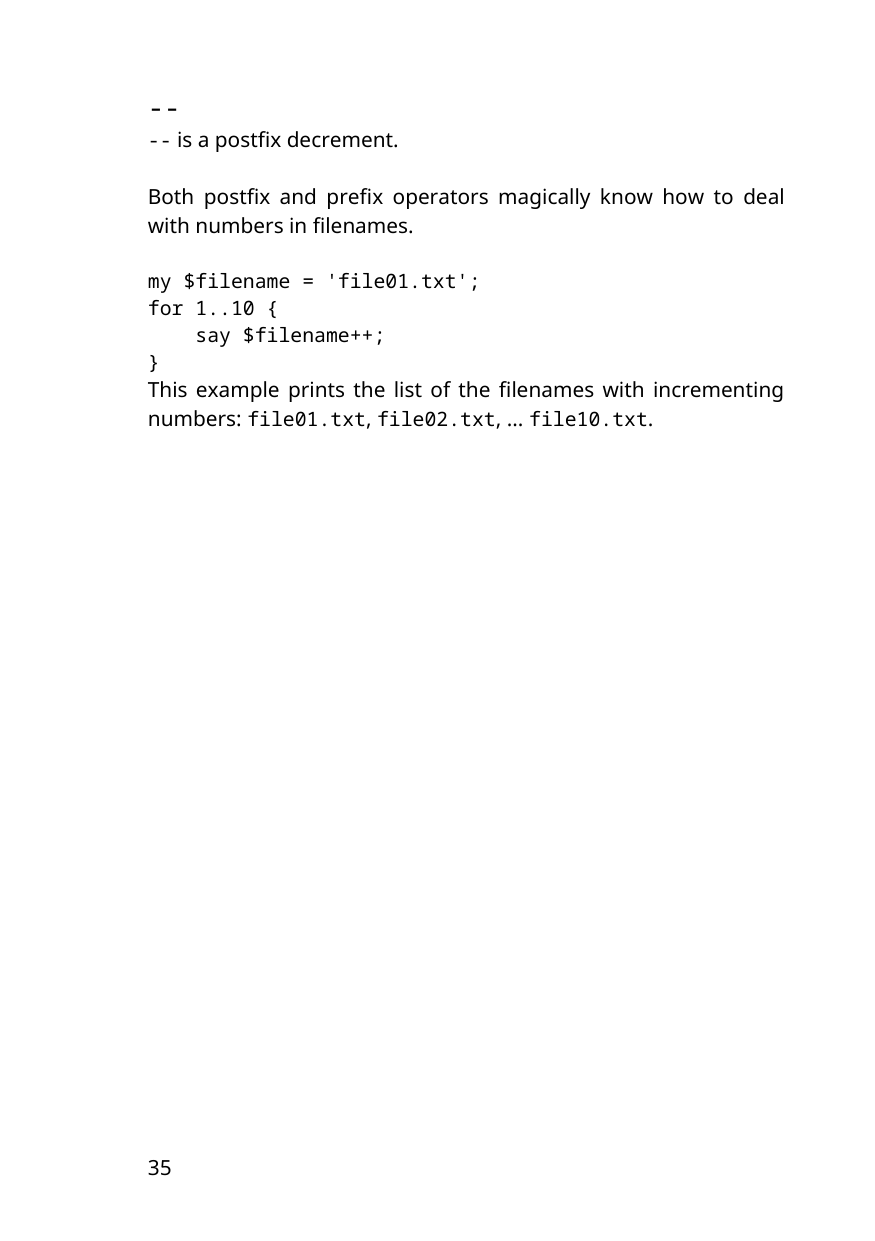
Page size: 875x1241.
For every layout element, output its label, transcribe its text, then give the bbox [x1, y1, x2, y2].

text This example prints the list of the filenames with incrementing numbers: file01.txt, file02.txt, ... file10.txt. [148, 376, 785, 432]
text -- is a postfix decrement. [148, 126, 785, 154]
text -- [148, 89, 785, 126]
text Both postfix and prefix operators magically know how to deal with numbers in filenames. [148, 182, 785, 239]
text for 1..10 { [148, 295, 785, 322]
text say $filename++; [148, 322, 785, 349]
text my $filename = 'file01.txt'; [148, 268, 785, 295]
text } [148, 349, 785, 376]
